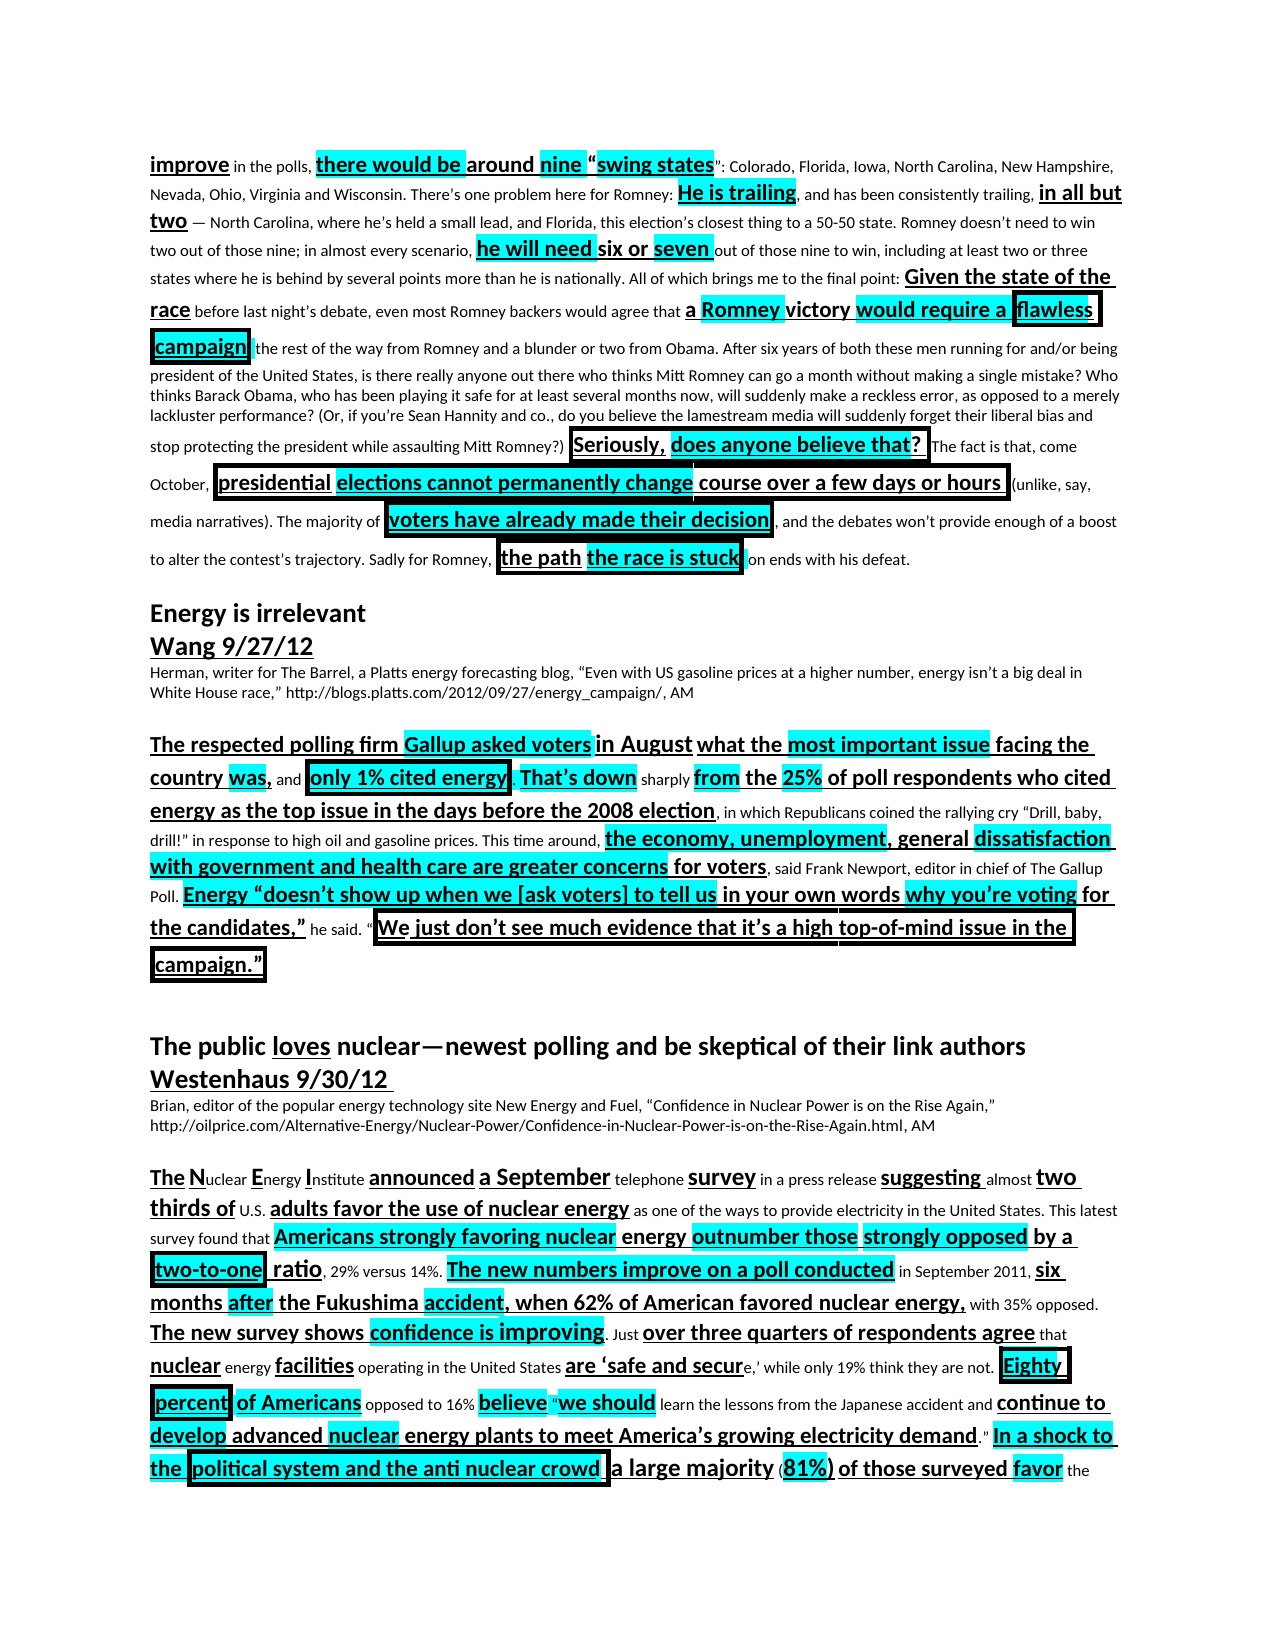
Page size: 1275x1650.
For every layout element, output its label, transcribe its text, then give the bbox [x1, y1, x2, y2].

text The respected polling firm Gallup asked voters in August what the most important issue facing the country was, and only 1% cited energy. That’s down sharply from the 25% of poll respondents who cited energy as the top issue in the days before the 2008 election, in which Republicans coined the rallying cry “Drill, baby, drill!” in response to high oil and gasoline prices. This time around, the economy, unemployment, general dissatisfaction with government and health care are greater concerns for voters, said Frank Newport, editor in chief of The Gallup Poll. Energy “doesn’t show up when we [ask voters] to tell us in your own words why you’re voting for the candidates,” he said. “We just don’t see much evidence that it’s a high top-of-mind issue in the campaign.” [150, 728, 1125, 983]
subtitle Energy is irrelevant [150, 596, 1125, 629]
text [150, 1161, 1125, 1487]
subtitle The public loves nuclear—newest polling and be skeptical of their link authors [150, 1029, 1125, 1062]
text Westenhaus 9/30/12 [150, 1062, 1125, 1095]
text Brian, editor of the popular energy technology site New Energy and Fuel, “Confidence in Nuclear Power is on the Rise Again,” http://oilprice.com/Alternative-Energy/Nuclear-Power/Confidence-in-Nuclear-Power-is-on-the-Rise-Again.html, AM [150, 1095, 1125, 1136]
text Wang 9/27/12 [150, 629, 1125, 662]
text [150, 150, 1125, 575]
text Herman, writer for The Barrel, a Platts energy forecasting blog, “Even with US gasoline prices at a higher number, energy isn’t a big deal in White House race,” http://blogs.platts.com/2012/09/27/energy_campaign/, AM [150, 662, 1125, 703]
